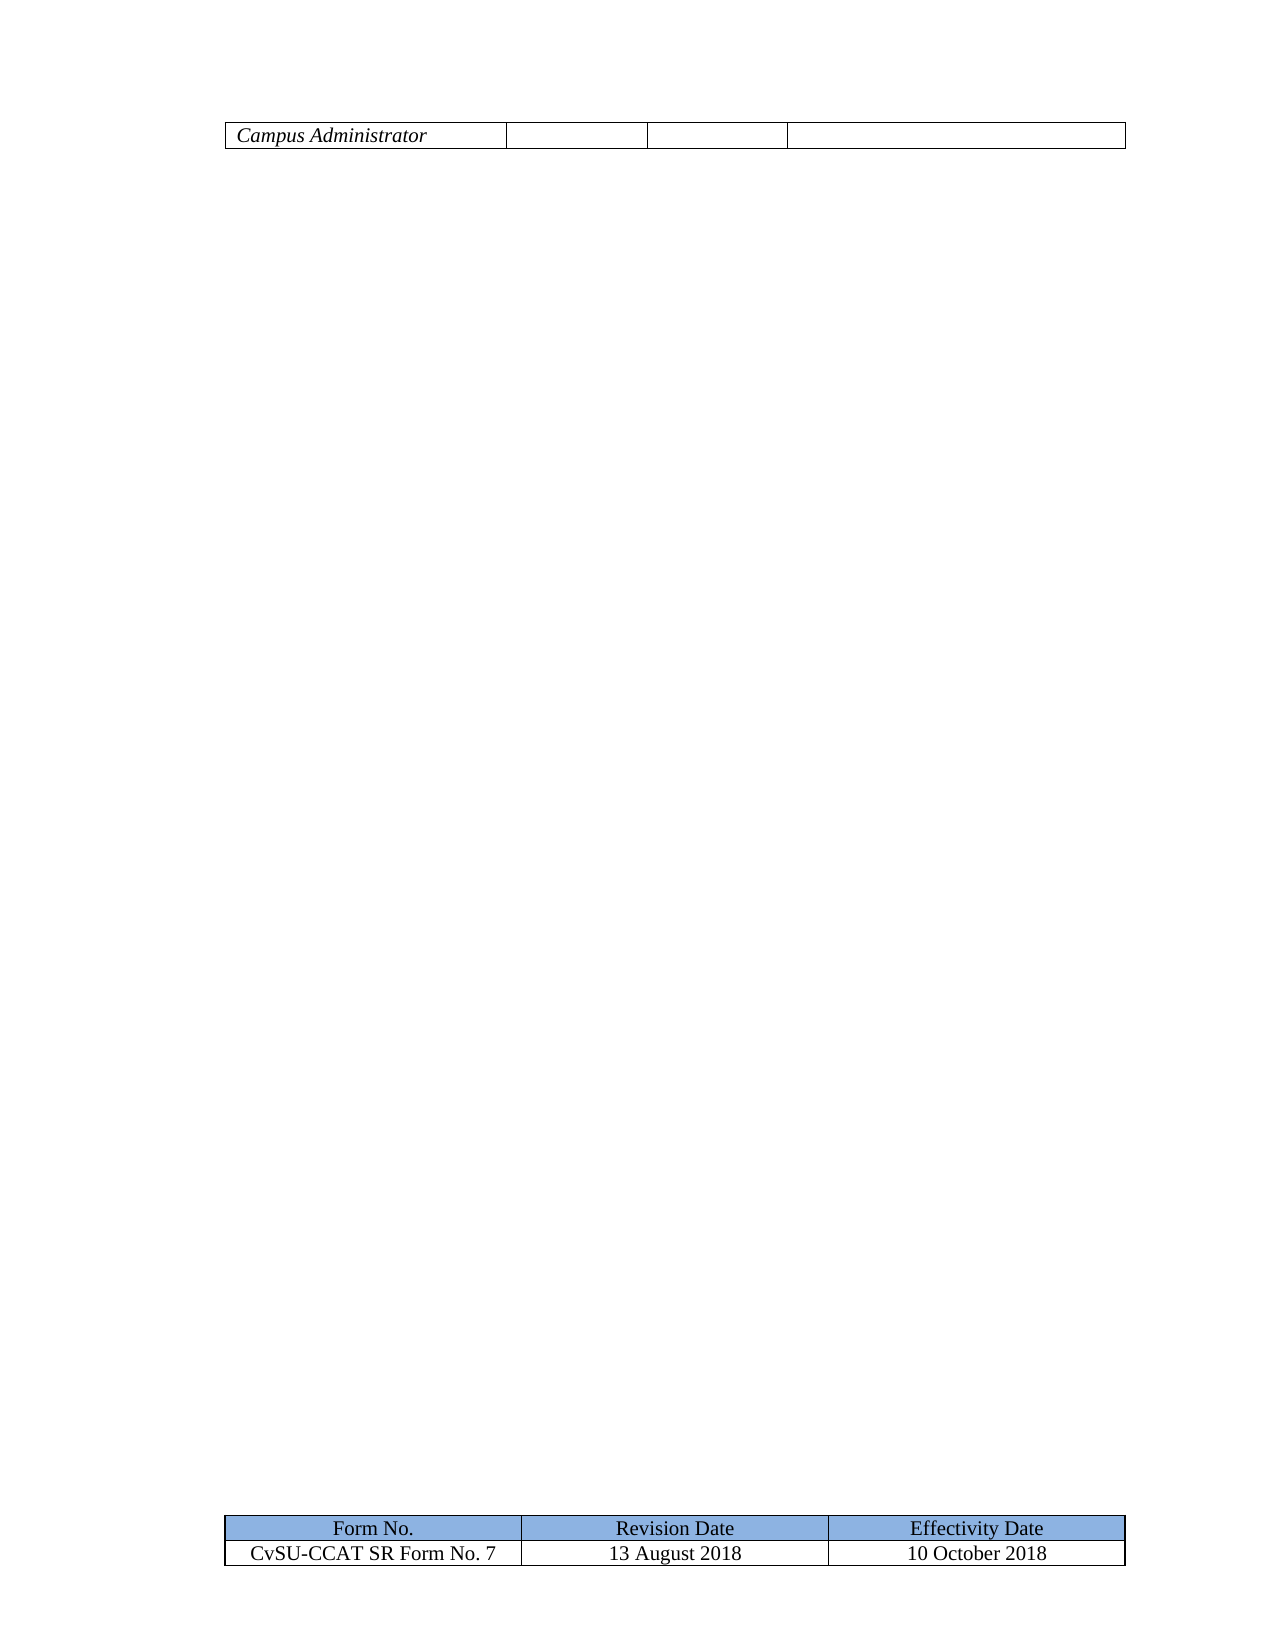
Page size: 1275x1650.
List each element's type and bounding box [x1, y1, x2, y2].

table_cell [507, 123, 647, 148]
table_cell [226, 123, 506, 148]
table_cell [788, 123, 1125, 148]
table_cell [648, 123, 787, 148]
